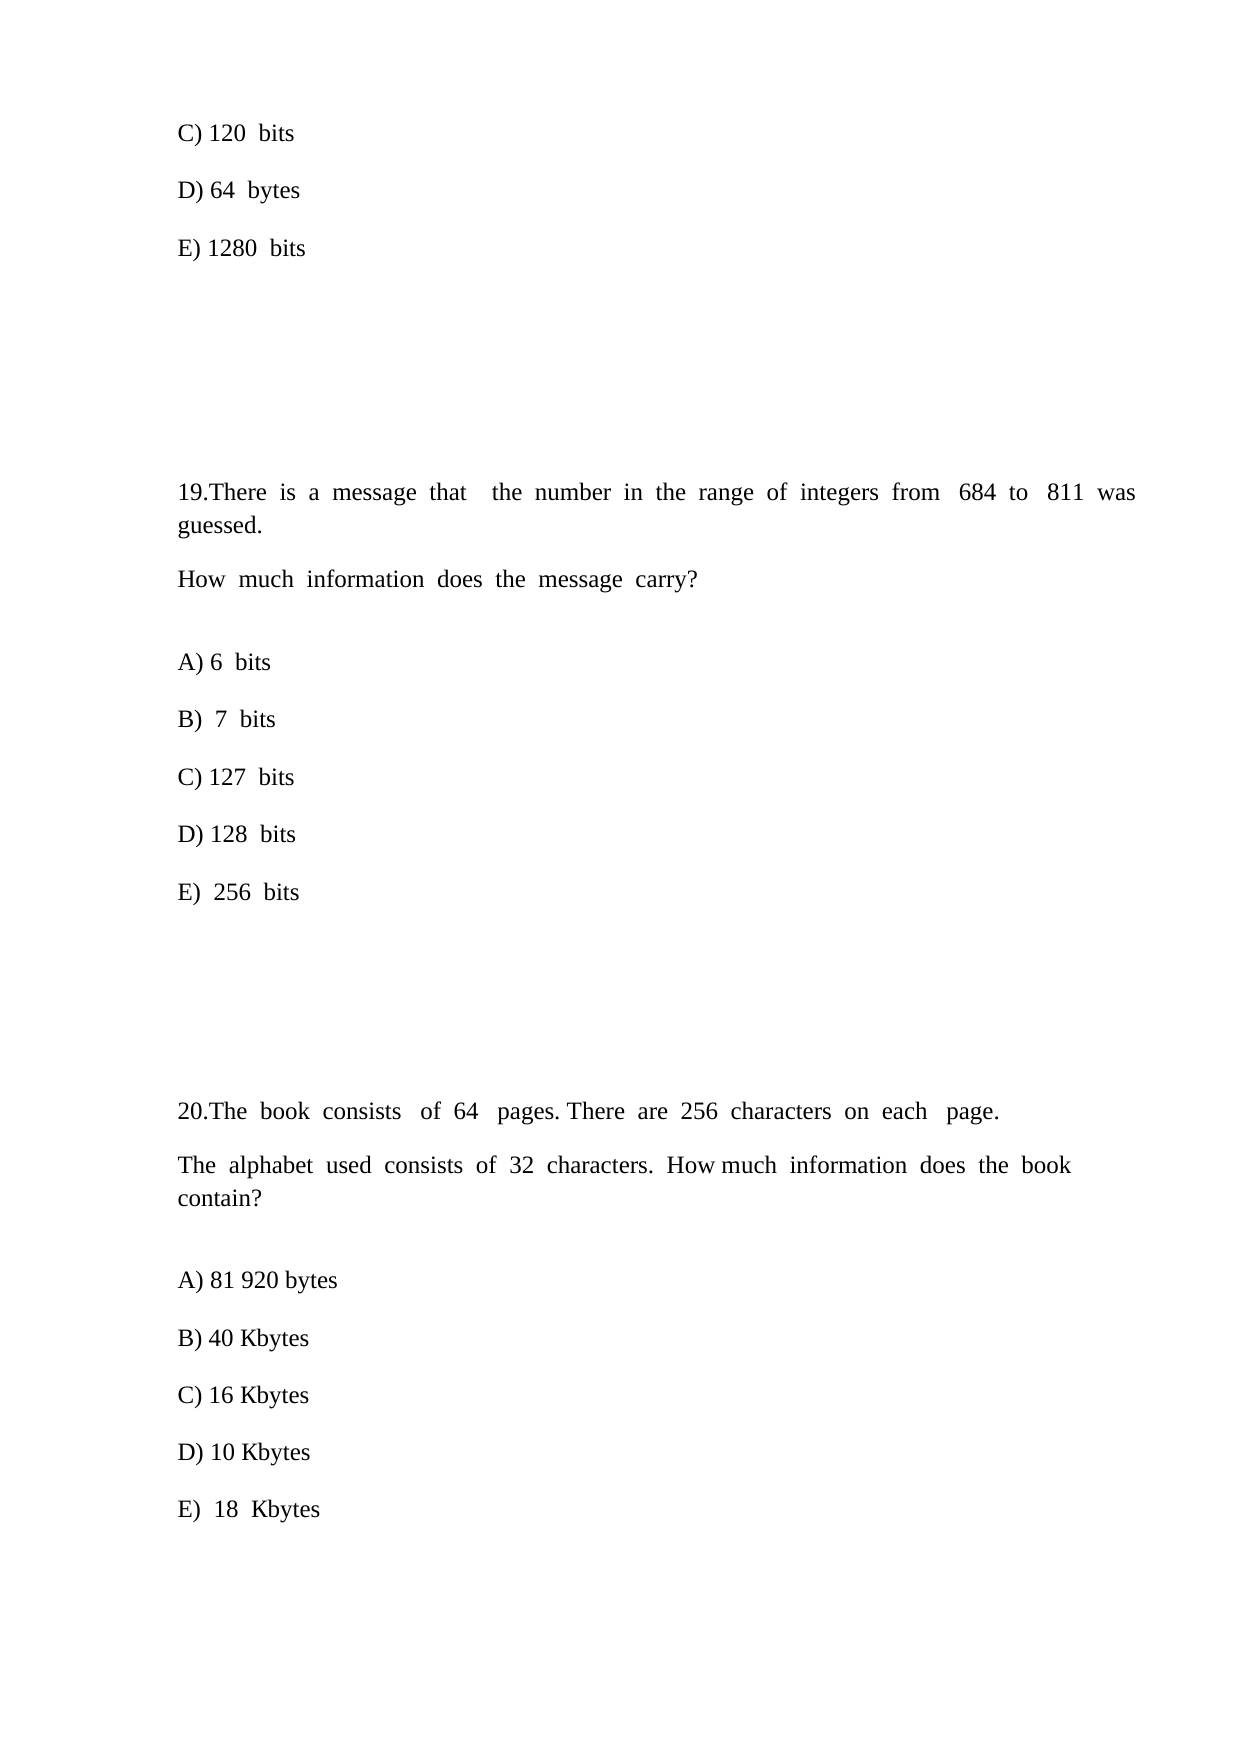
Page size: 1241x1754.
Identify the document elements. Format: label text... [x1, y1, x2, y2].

text D) 64 bytes [177, 176, 1152, 204]
text D) 128 bits [177, 819, 1152, 848]
text 20.The book consists of 64 pages. There are 256 characters on each page. [177, 1096, 1152, 1124]
text E) 1280 bits [177, 233, 1152, 262]
text The alphabet used consists of 32 characters. How much information does the book contain? [177, 1150, 1152, 1211]
text A) 81 920 bytes [177, 1265, 1152, 1294]
text B) 7 bits [177, 704, 1152, 733]
text D) 10 Кbytes [177, 1437, 1152, 1494]
text C) 127 bits [177, 762, 1152, 791]
text C) 120 bits [177, 118, 1152, 147]
text How much information does the message carry? [177, 564, 1152, 593]
text E) 256 bits [177, 877, 1152, 906]
text E) 18 Кbytes [177, 1494, 1152, 1523]
text A) 6 bits [177, 647, 1152, 676]
text C) 16 Кbytes [177, 1380, 1152, 1437]
text B) 40 Кbytes [177, 1323, 1152, 1352]
text 19.There is a message that the number in the range of integers from 684 to 811 was guessed. [177, 477, 1152, 539]
